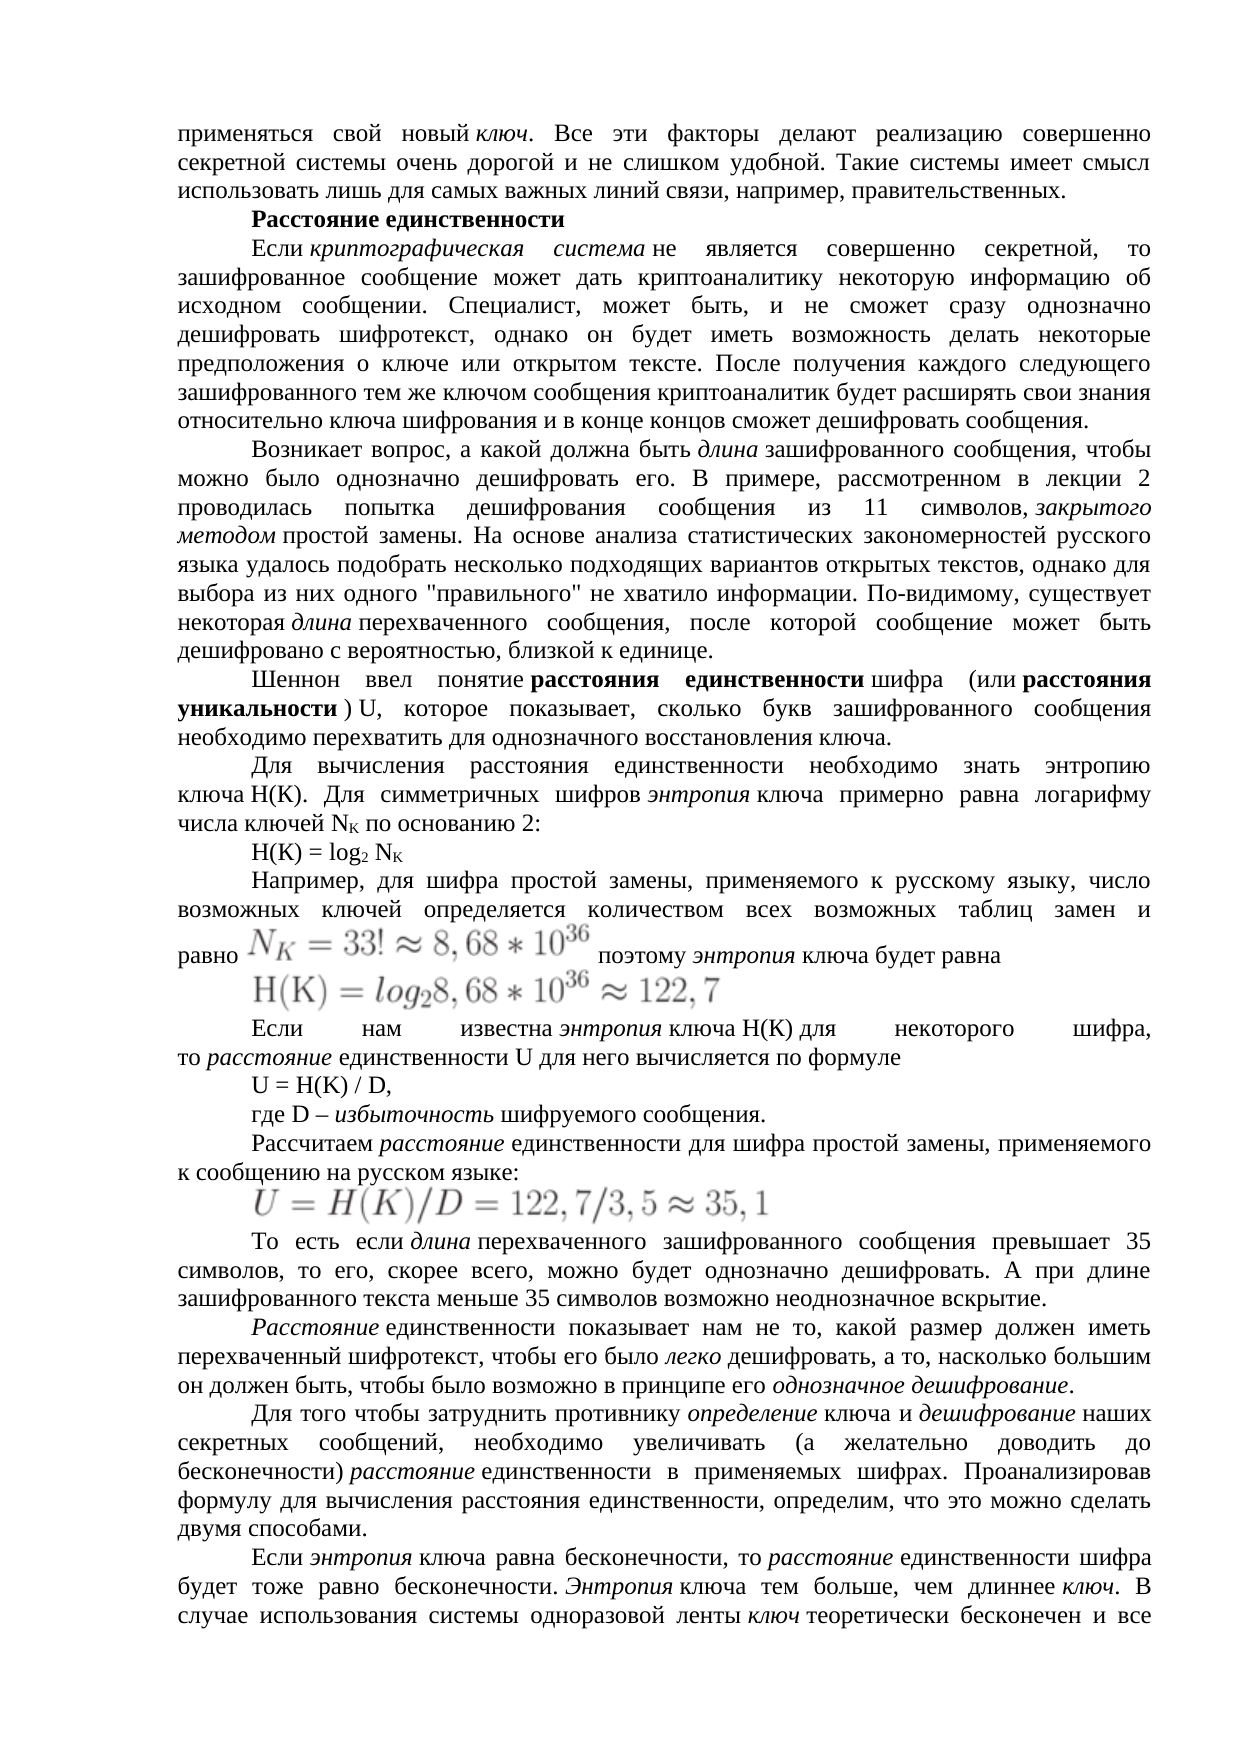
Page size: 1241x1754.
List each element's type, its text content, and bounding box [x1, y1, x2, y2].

text Н(К) = log2 NK [177, 837, 1152, 866]
text Для вычисления расстояния единственности необходимо знать энтропию ключа Н(К). Для симметричных шифров энтропия ключа примерно равна логарифму числа ключей NK по основанию 2: [177, 751, 1152, 837]
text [177, 1542, 1152, 1628]
text Например, для шифра простой замены, применяемого к русскому языку, число возможных ключей определяется количеством всех возможных таблиц замен и равно поэтому энтропия ключа будет равна [177, 866, 1152, 969]
text Если криптографическая система не является совершенно секретной, то зашифрованное сообщение может дать криптоаналитику некоторую информацию об исходном сообщении. Специалист, может быть, и не сможет сразу однозначно дешифровать шифротекст, однако он будет иметь возможность делать некоторые предположения о ключе или открытом тексте. После получения каждого следующего зашифрованного тем же ключом сообщения криптоаналитик будет расширять свои знания относительно ключа шифрования и в конце концов сможет дешифровать сообщения. [177, 233, 1152, 434]
text U = H(K) / D, [177, 1070, 1152, 1099]
subtitle Расстояние единственности [177, 204, 1152, 233]
text Для того чтобы затруднить противнику определение ключа и дешифрование наших секретных сообщений, необходимо увеличивать (а желательно доводить до бесконечности) расстояние единственности в применяемых шифрах. Проанализировав формулу для вычисления расстояния единственности, определим, что это можно сделать двумя способами. [177, 1398, 1152, 1542]
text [177, 118, 1152, 204]
text Если нам известна энтропия ключа Н(К) для некоторого шифра, то расстояние единственности U для него вычисляется по формуле [177, 1013, 1152, 1070]
text То есть если длина перехваченного зашифрованного сообщения превышает 35 символов, то его, скорее всего, можно будет однозначно дешифровать. А при длине зашифрованного текста меньше 35 символов возможно неоднозначное вскрытие. [177, 1226, 1152, 1312]
picture [251, 1185, 772, 1226]
picture [244, 923, 592, 964]
text Возникает вопрос, а какой должна быть длина зашифрованного сообщения, чтобы можно было однозначно дешифровать его. В примере, рассмотренном в лекции 2 проводилась попытка дешифрования сообщения из 11 символов, закрытого методом простой замены. На основе анализа статистических закономерностей русского языка удалось подобрать несколько подходящих вариантов открытых текстов, однако для выбора из них одного "правильного" не хватило информации. По-видимому, существует некоторая длина перехваченного сообщения, после которой сообщение может быть дешифровано с вероятностью, близкой к единице. [177, 434, 1152, 664]
text где D – избыточность шифруемого сообщения. [177, 1099, 1152, 1128]
text Рассчитаем расстояние единственности для шифра простой замены, применяемого к сообщению на русском языке: [177, 1128, 1152, 1185]
text Шеннон ввел понятие расстояния единственности шифра (или расстояния уникальности ) U, которое показывает, сколько букв зашифрованного сообщения необходимо перехватить для однозначного восстановления ключа. [177, 664, 1152, 751]
picture [251, 969, 722, 1013]
text Расстояние единственности показывает нам не то, какой размер должен иметь перехваченный шифротекст, чтобы его было легко дешифровать, а то, насколько большим он должен быть, чтобы было возможно в принципе его однозначное дешифрование. [177, 1312, 1152, 1398]
